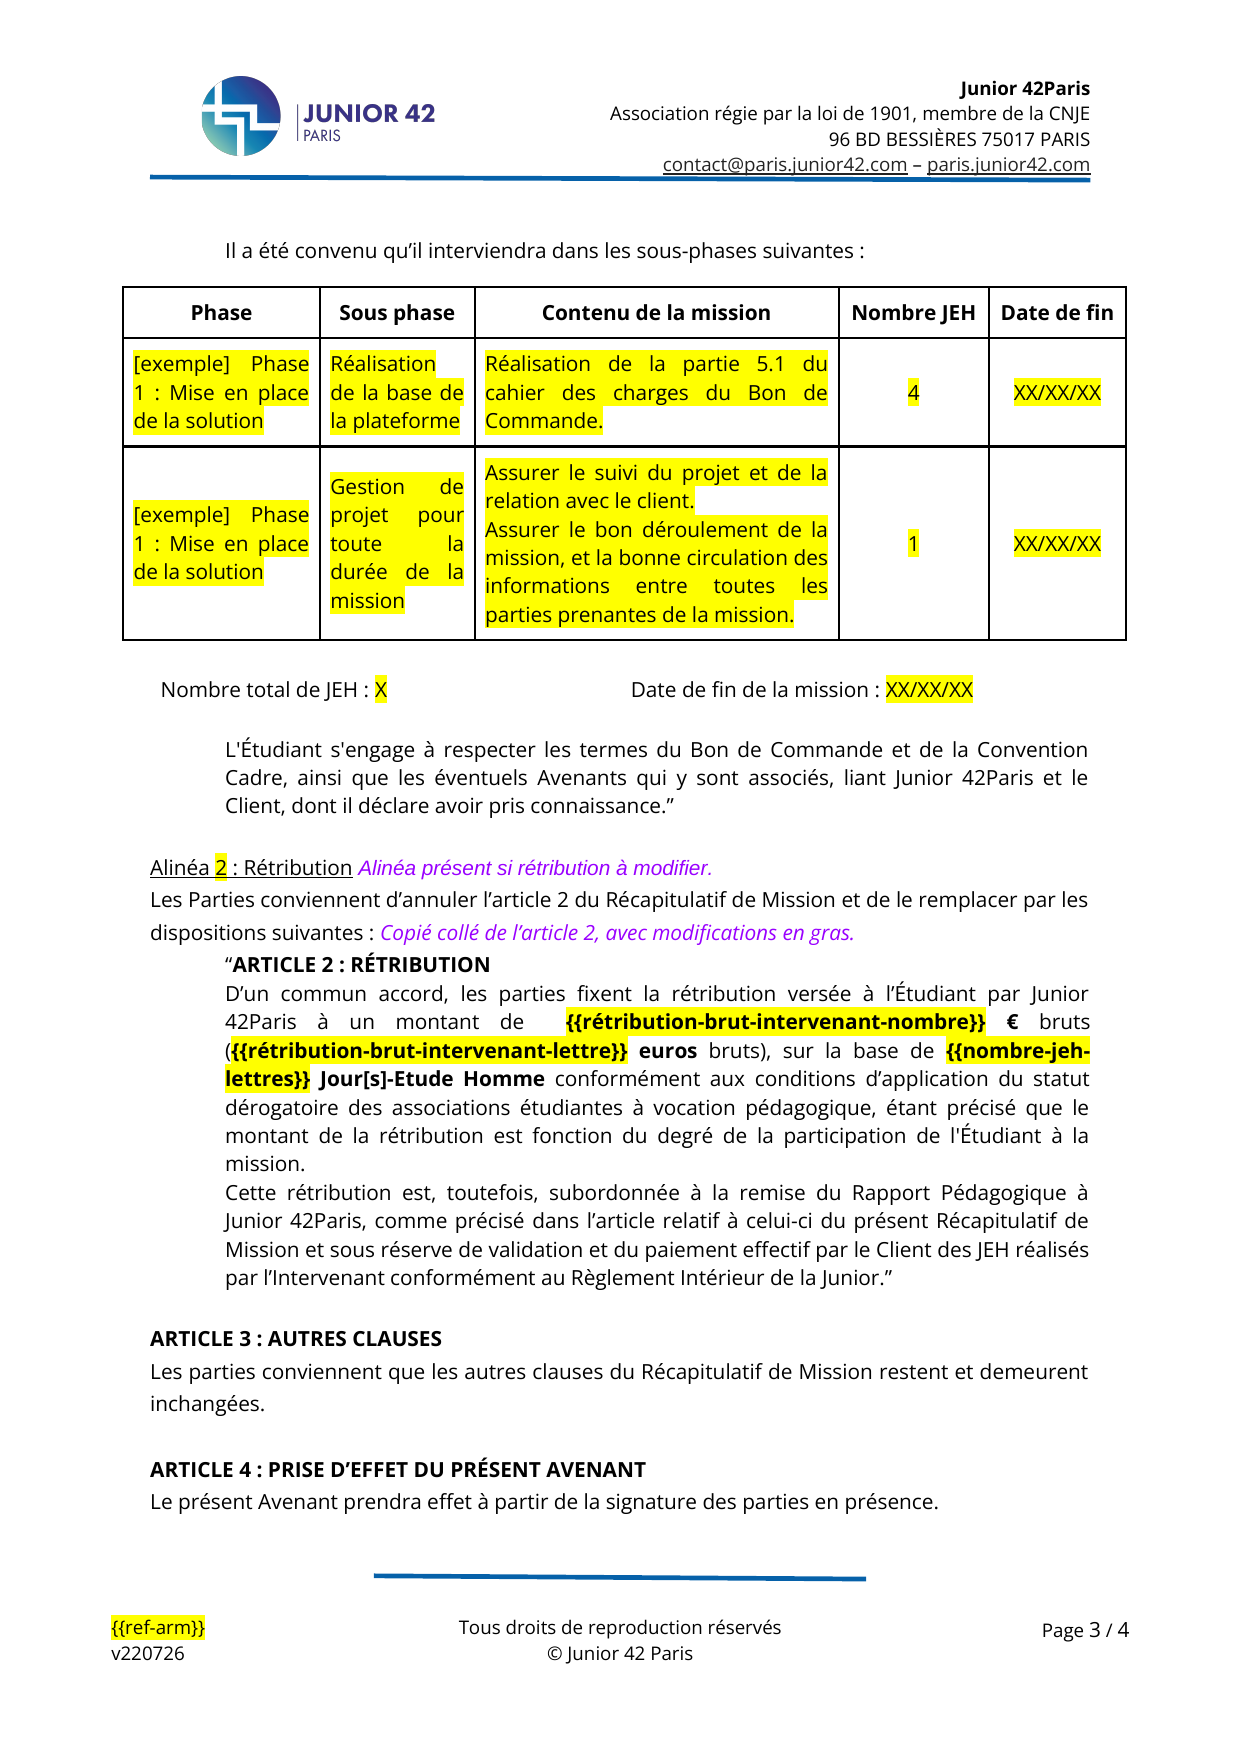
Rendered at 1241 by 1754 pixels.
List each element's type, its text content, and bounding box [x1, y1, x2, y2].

table_header Contenu de la mission [476, 288, 838, 337]
picture [201, 76, 436, 156]
table_cell Réalisation de la base de la plateforme [321, 339, 474, 445]
table_cell Gestion de projet pour toute la durée de la mission [321, 448, 474, 639]
table_cell XX/XX/XX [990, 339, 1125, 445]
table_header Date de fin [990, 288, 1125, 337]
text ARTICLE 3 : AUTRES CLAUSES [150, 1324, 1090, 1353]
text Les parties conviennent que les autres clauses du Récapitulatif de Mission restent et demeurent inchangées. [150, 1357, 1090, 1418]
table_header Nombre JEH [840, 288, 988, 337]
table_cell [exemple] Phase 1 : Mise en place de la solution [124, 448, 319, 639]
table_cell Assurer le suivi du projet et de la relation avec le client. Assurer le bon déroulement de la mission, et la bonne circulation des informations entre toutes les parties prenantes de la mission. [476, 448, 838, 639]
text Il a été convenu qu’il interviendra dans les sous-phases suivantes : [225, 236, 1090, 265]
text “ARTICLE 2 : RÉTRIBUTION [225, 950, 1090, 979]
table_cell 1 [840, 448, 988, 639]
table_header Nombre total de JEH : X [150, 665, 620, 714]
table_header Sous phase [321, 288, 474, 337]
text D’un commun accord, les parties fixent la rétribution versée à l’Étudiant par Junior 42Paris à un montant de {{rétribution-brut-intervenant-nombre}} € bruts ({{rétribution-brut-intervenant-lettre}} euros bruts), sur la base de {{nombre-jeh-lettres}} Jour[s]-Etude Homme conformément aux conditions d’application du statut dérogatoire des associations étudiantes à vocation pédagogique, étant précisé que le montant de la rétribution est fonction du degré de la participation de l'Étudiant à la mission. [225, 1036, 1090, 1178]
text L'Étudiant s'engage à respecter les termes du Bon de Commande et de la Convention Cadre, ainsi que les éventuels Avenants qui y sont associés, liant Junior 42Paris et le Client, dont il déclare avoir pris connaissance.” [225, 735, 1090, 820]
text Le présent Avenant prendra effet à partir de la signature des parties en présence. [150, 1487, 1090, 1516]
text ARTICLE 4 : PRISE D’EFFET DU PRÉSENT AVENANT [150, 1455, 1090, 1483]
text Alinéa 2 : Rétribution Alinéa présent si rétribution à modifier. [227, 853, 1090, 881]
table_cell Réalisation de la partie 5.1 du cahier des charges du Bon de Commande. [476, 339, 838, 445]
text Cette rétribution est, toutefois, subordonnée à la remise du Rapport Pédagogique à Junior 42Paris, comme précisé dans l’article relatif à celui-ci du présent Récapitulatif de Mission et sous réserve de validation et du paiement effectif par le Client des JEH réalisés par l’Intervenant conformément au Règlement Intérieur de la Junior.” [225, 1178, 1090, 1292]
text Les Parties conviennent d’annuler l’article 2 du Récapitulatif de Mission et de le remplacer par les dispositions suivantes : Copié collé de l’article 2, avec modifications en gras. [150, 885, 1090, 946]
table_cell [exemple] Phase 1 : Mise en place de la solution [124, 339, 319, 445]
table_cell XX/XX/XX [990, 448, 1125, 639]
text D’un commun accord, les parties fixent la rétribution versée à l’Étudiant par Junior 42Paris à un montant de {{rétribution-brut-intervenant-nombre}} € bruts ({{rétribution-brut-intervenant-lettre}} euros bruts), sur la base de {{nombre-jeh-lettres}} Jour[s]-Etude Homme conformément aux conditions d’application du statut dérogatoire des associations étudiantes à vocation pédagogique, étant précisé que le montant de la rétribution est fonction du degré de la participation de l'Étudiant à la mission. [225, 979, 1090, 1064]
table_cell 4 [840, 339, 988, 445]
table_header Phase [124, 288, 319, 337]
table_header Date de fin de la mission : XX/XX/XX [620, 665, 1091, 714]
